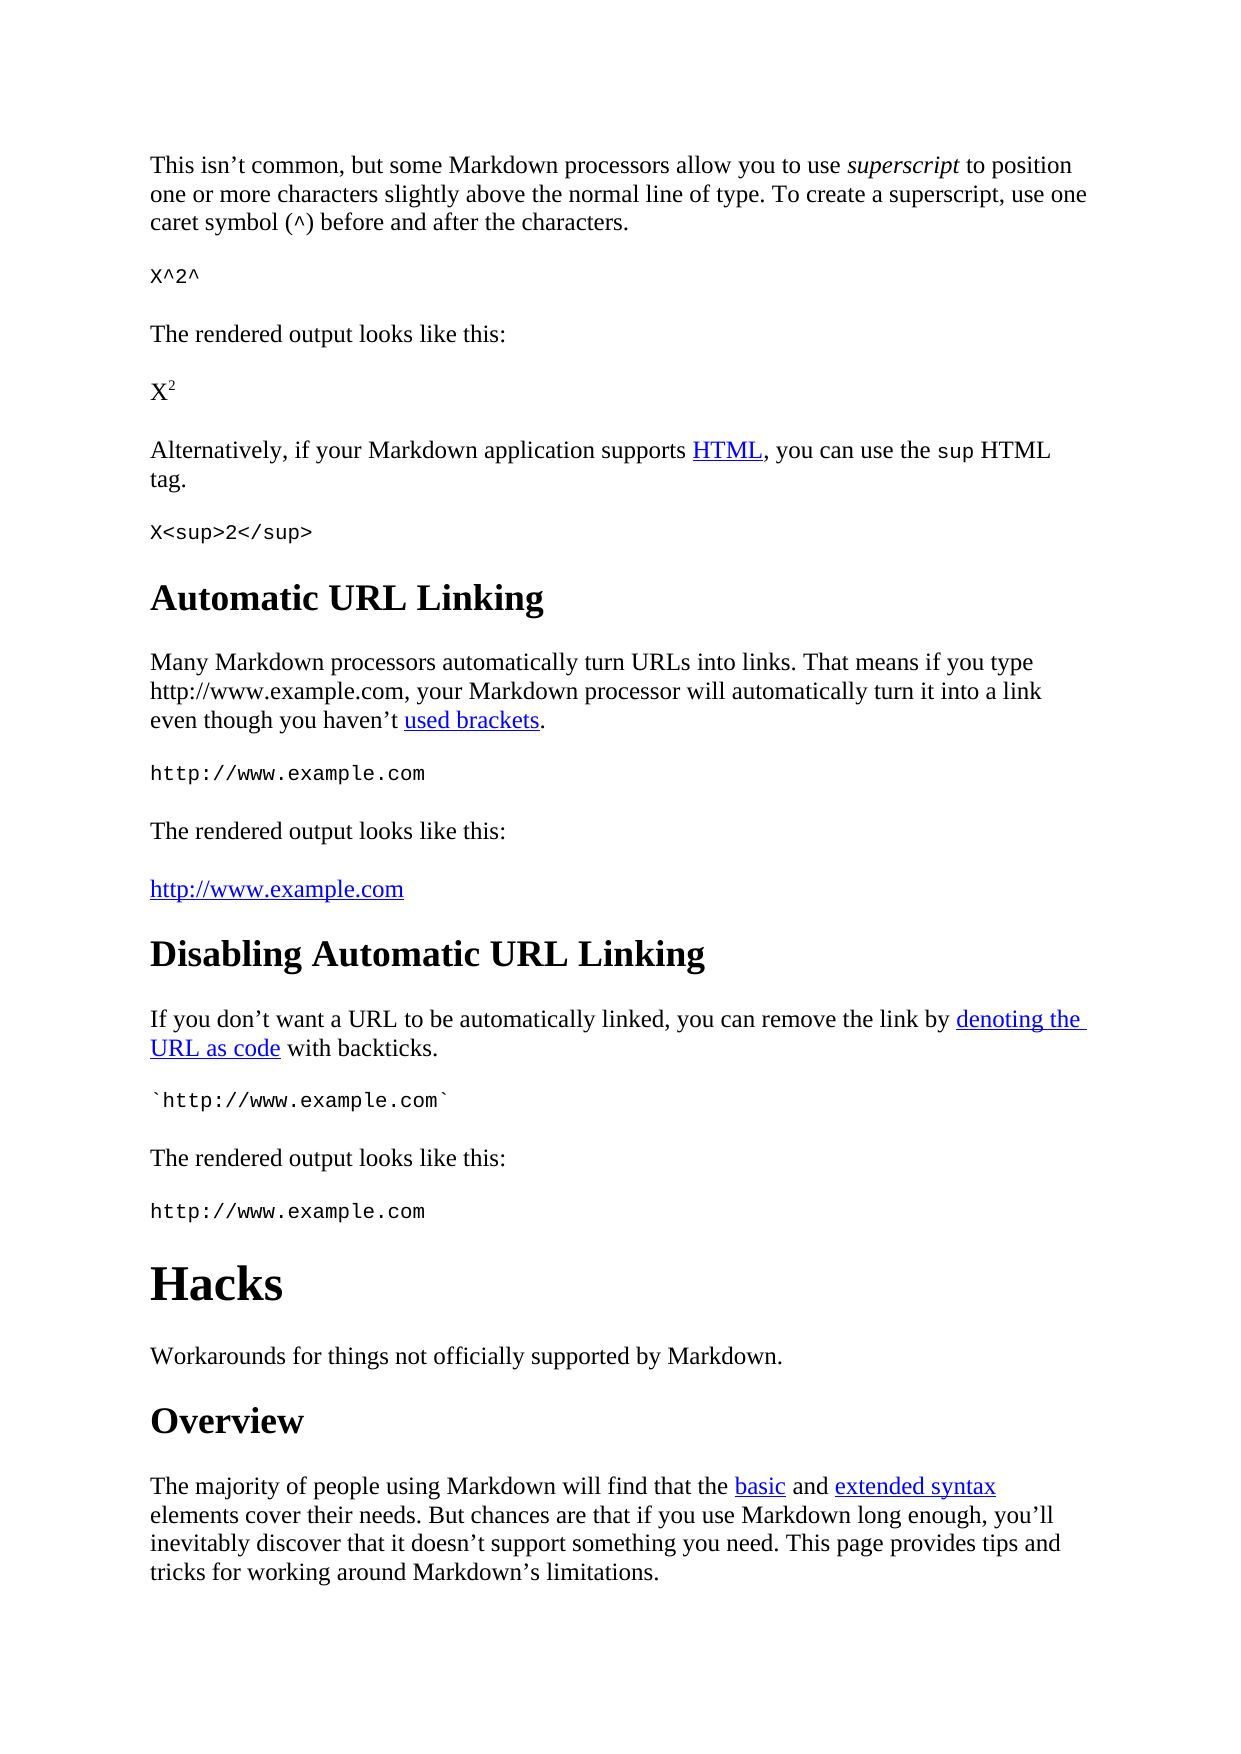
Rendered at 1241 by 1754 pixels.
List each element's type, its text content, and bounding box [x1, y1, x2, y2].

text Overview [150, 1399, 1090, 1442]
text The rendered output looks like this: [150, 319, 1090, 348]
text This isn’t common, but some Markdown processors allow you to use superscript to position one or more characters slightly above the normal line of type. To create a superscript, use one caret symbol (^) before and after the characters. [150, 150, 1090, 237]
text `http://www.example.com` [150, 1091, 1090, 1114]
text Disabling Automatic URL Linking [150, 932, 1090, 975]
text Automatic URL Linking [150, 575, 1090, 618]
text Many Markdown processors automatically turn URLs into links. That means if you type http://www.example.com, your Markdown processor will automatically turn it into a link even though you haven’t used brackets. [150, 647, 1090, 734]
text X2 [150, 377, 1090, 406]
text If you don’t want a URL to be automatically linked, you can remove the link by denoting the URL as code with backticks. [150, 1004, 1090, 1061]
text X<sup>2</sup> [150, 522, 1090, 546]
text Workarounds for things not officially supported by Markdown. [150, 1341, 1090, 1369]
text X^2^ [150, 266, 1090, 290]
text The majority of people using Markdown will find that the basic and extended syntax elements cover their needs. But chances are that if you use Markdown long enough, you’ll inevitably discover that it doesn’t support something you need. This page provides tips and tricks for working around Markdown’s limitations. [150, 1471, 1090, 1586]
text http://www.example.com [150, 1201, 1090, 1225]
text http://www.example.com [150, 763, 1090, 787]
text The rendered output looks like this: [150, 1143, 1090, 1172]
text http://www.example.com [150, 874, 1090, 902]
text Alternatively, if your Markdown application supports HTML, you can use the sup HTML tag. [150, 435, 1090, 493]
text Hacks [150, 1254, 1090, 1312]
text The rendered output looks like this: [150, 816, 1090, 844]
